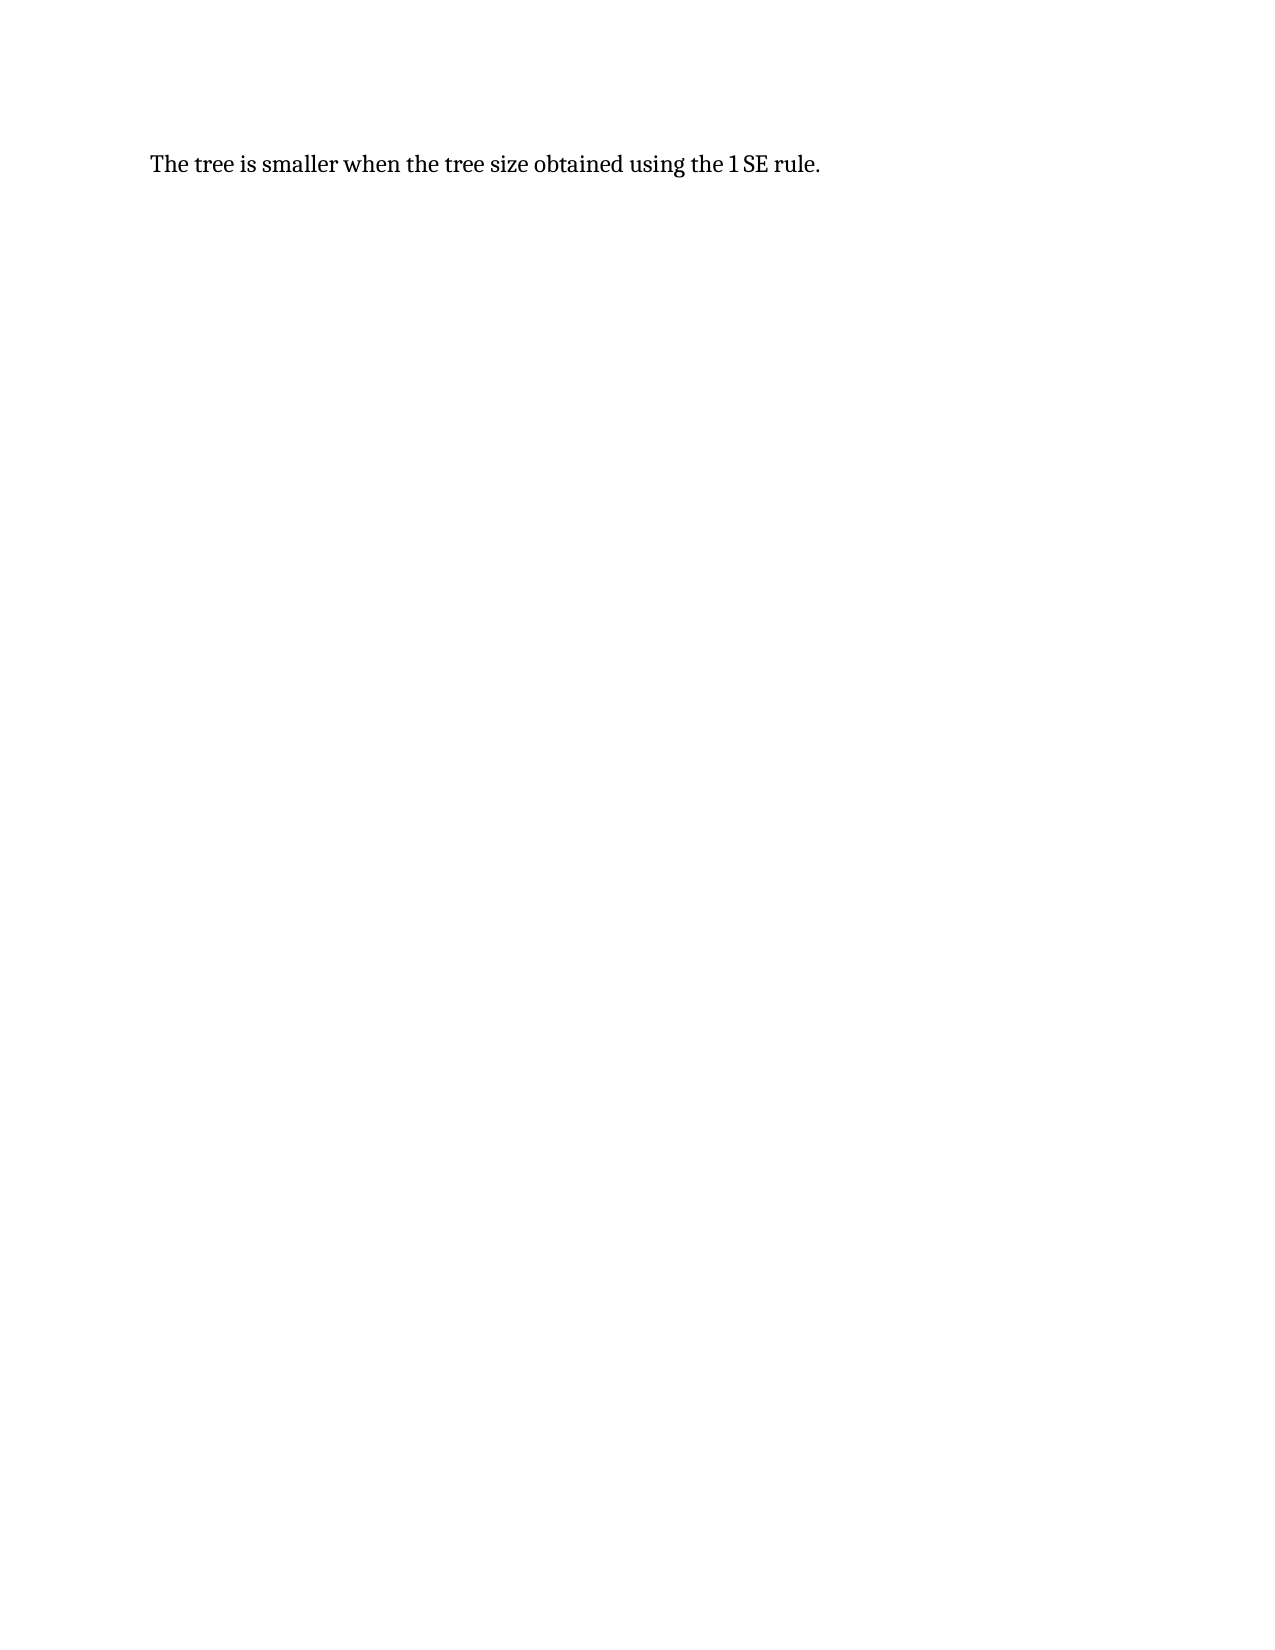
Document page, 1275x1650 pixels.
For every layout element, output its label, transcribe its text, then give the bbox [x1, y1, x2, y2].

text The tree is smaller when the tree size obtained using the 1 SE rule. [150, 150, 1125, 179]
